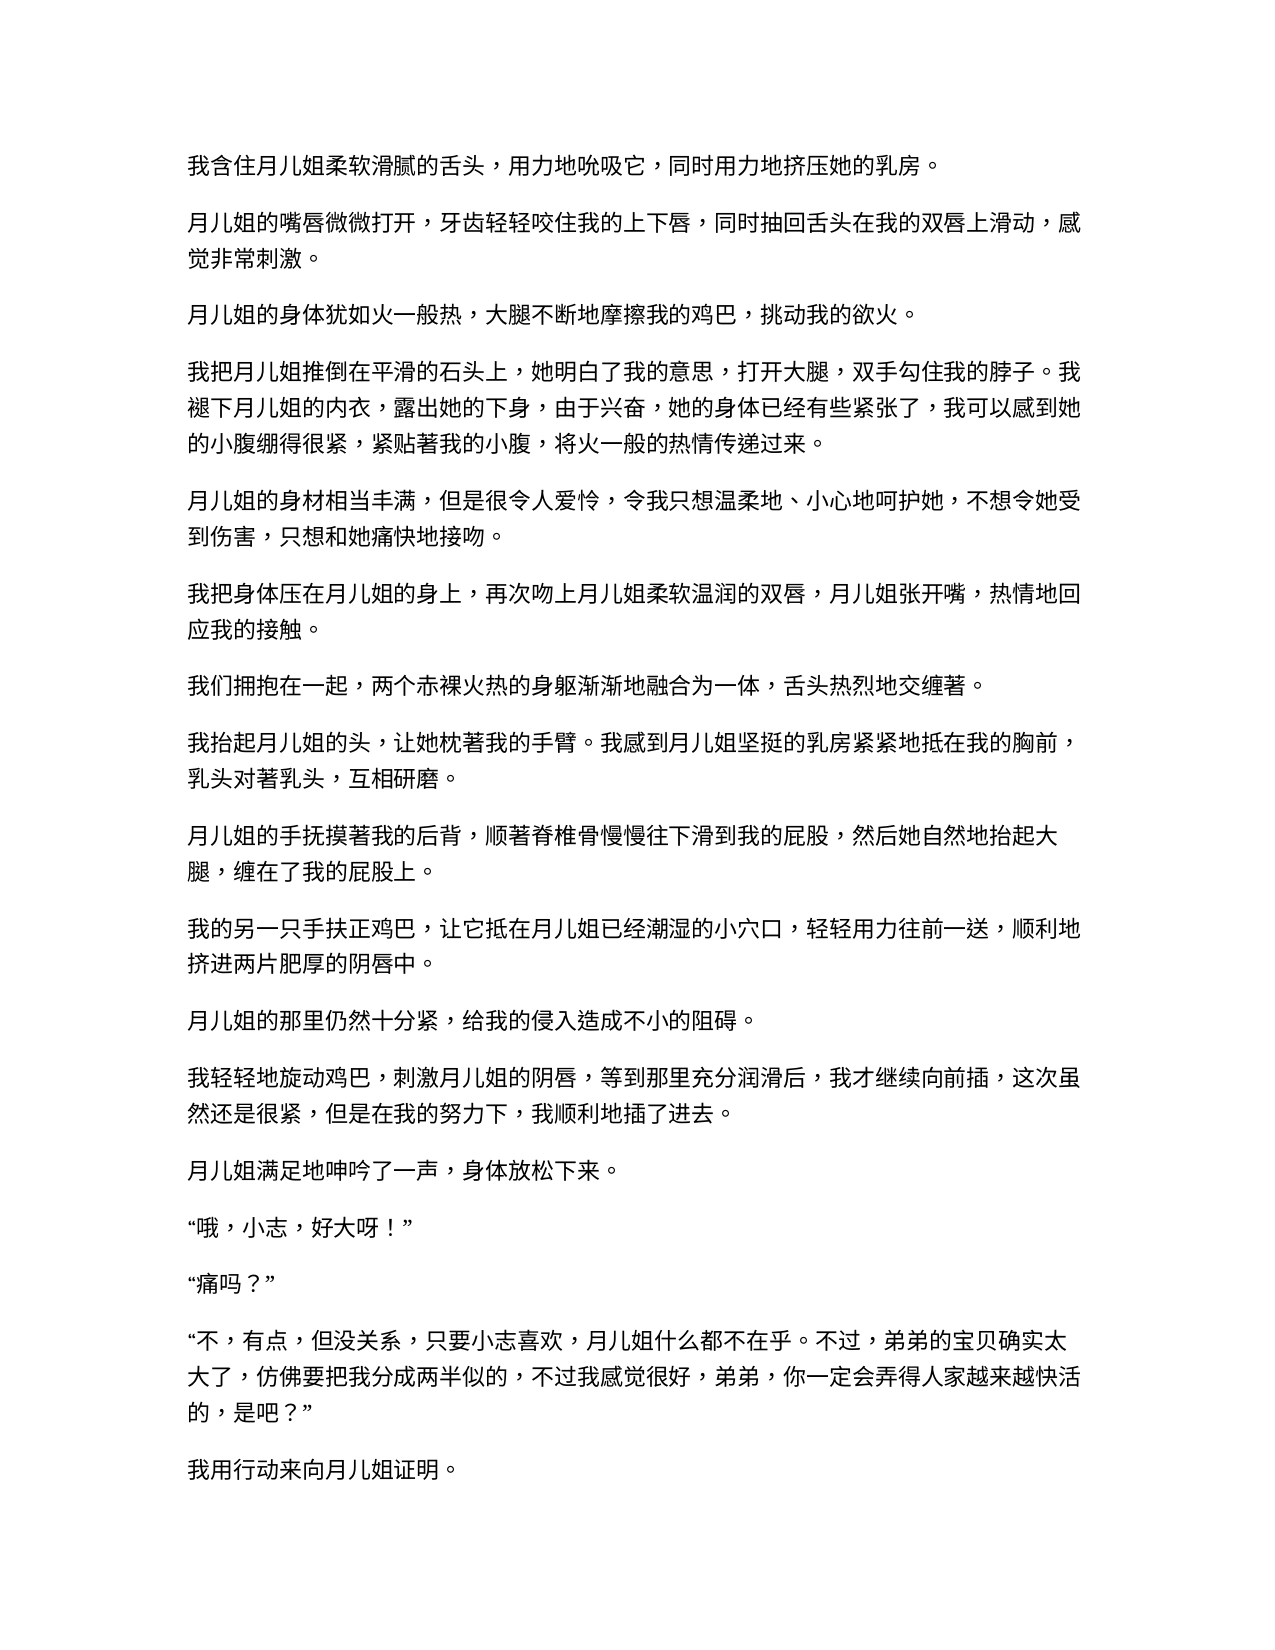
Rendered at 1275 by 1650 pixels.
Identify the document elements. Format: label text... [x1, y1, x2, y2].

text “不，有点，但没关系，只要小志喜欢，月儿姐什么都不在乎。不过，弟弟的宝贝确实太大了，仿佛要把我分成两半似的，不过我感觉很好，弟弟，你一定会弄得人家越来越快活的，是吧？” [187, 1325, 1087, 1428]
text 我把身体压在月儿姐的身上，再次吻上月儿姐柔软温润的双唇，月儿姐张开嘴，热情地回应我的接触。 [187, 578, 1087, 645]
text 月儿姐的嘴唇微微打开，牙齿轻轻咬住我的上下唇，同时抽回舌头在我的双唇上滑动，感觉非常刺激。 [187, 207, 1087, 274]
text 我把月儿姐推倒在平滑的石头上，她明白了我的意思，打开大腿，双手勾住我的脖子。我褪下月儿姐的内衣，露出她的下身，由于兴奋，她的身体已经有些紧张了，我可以感到她的小腹绷得很紧，紧贴著我的小腹，将火一般的热情传递过来。 [187, 356, 1087, 459]
text 我含住月儿姐柔软滑腻的舌头，用力地吮吸它，同时用力地挤压她的乳房。 [187, 150, 1087, 181]
text 月儿姐满足地呻吟了一声，身体放松下来。 [187, 1155, 1087, 1186]
text “痛吗？” [187, 1268, 1087, 1299]
text 月儿姐的手抚摸著我的后背，顺著脊椎骨慢慢往下滑到我的屁股，然后她自然地抬起大腿，缠在了我的屁股上。 [187, 820, 1087, 887]
text 我们拥抱在一起，两个赤裸火热的身躯渐渐地融合为一体，舌头热烈地交缠著。 [187, 670, 1087, 702]
text 月儿姐的身体犹如火一般热，大腿不断地摩擦我的鸡巴，挑动我的欲火。 [187, 299, 1087, 331]
text 月儿姐的身材相当丰满，但是很令人爱怜，令我只想温柔地、小心地呵护她，不想令她受到伤害，只想和她痛快地接吻。 [187, 485, 1087, 552]
text 我抬起月儿姐的头，让她枕著我的手臂。我感到月儿姐坚挺的乳房紧紧地抵在我的胸前，乳头对著乳头，互相研磨。 [187, 727, 1087, 794]
text “哦，小志，好大呀！” [187, 1211, 1087, 1243]
text 我的另一只手扶正鸡巴，让它抵在月儿姐已经潮湿的小穴口，轻轻用力往前一送，顺利地挤进两片肥厚的阴唇中。 [187, 912, 1087, 980]
text 我轻轻地旋动鸡巴，刺激月儿姐的阴唇，等到那里充分润滑后，我才继续向前插，这次虽然还是很紧，但是在我的努力下，我顺利地插了进去。 [187, 1062, 1087, 1129]
text 我用行动来向月儿姐证明。 [187, 1454, 1087, 1485]
text 月儿姐的那里仍然十分紧，给我的侵入造成不小的阻碍。 [187, 1005, 1087, 1036]
